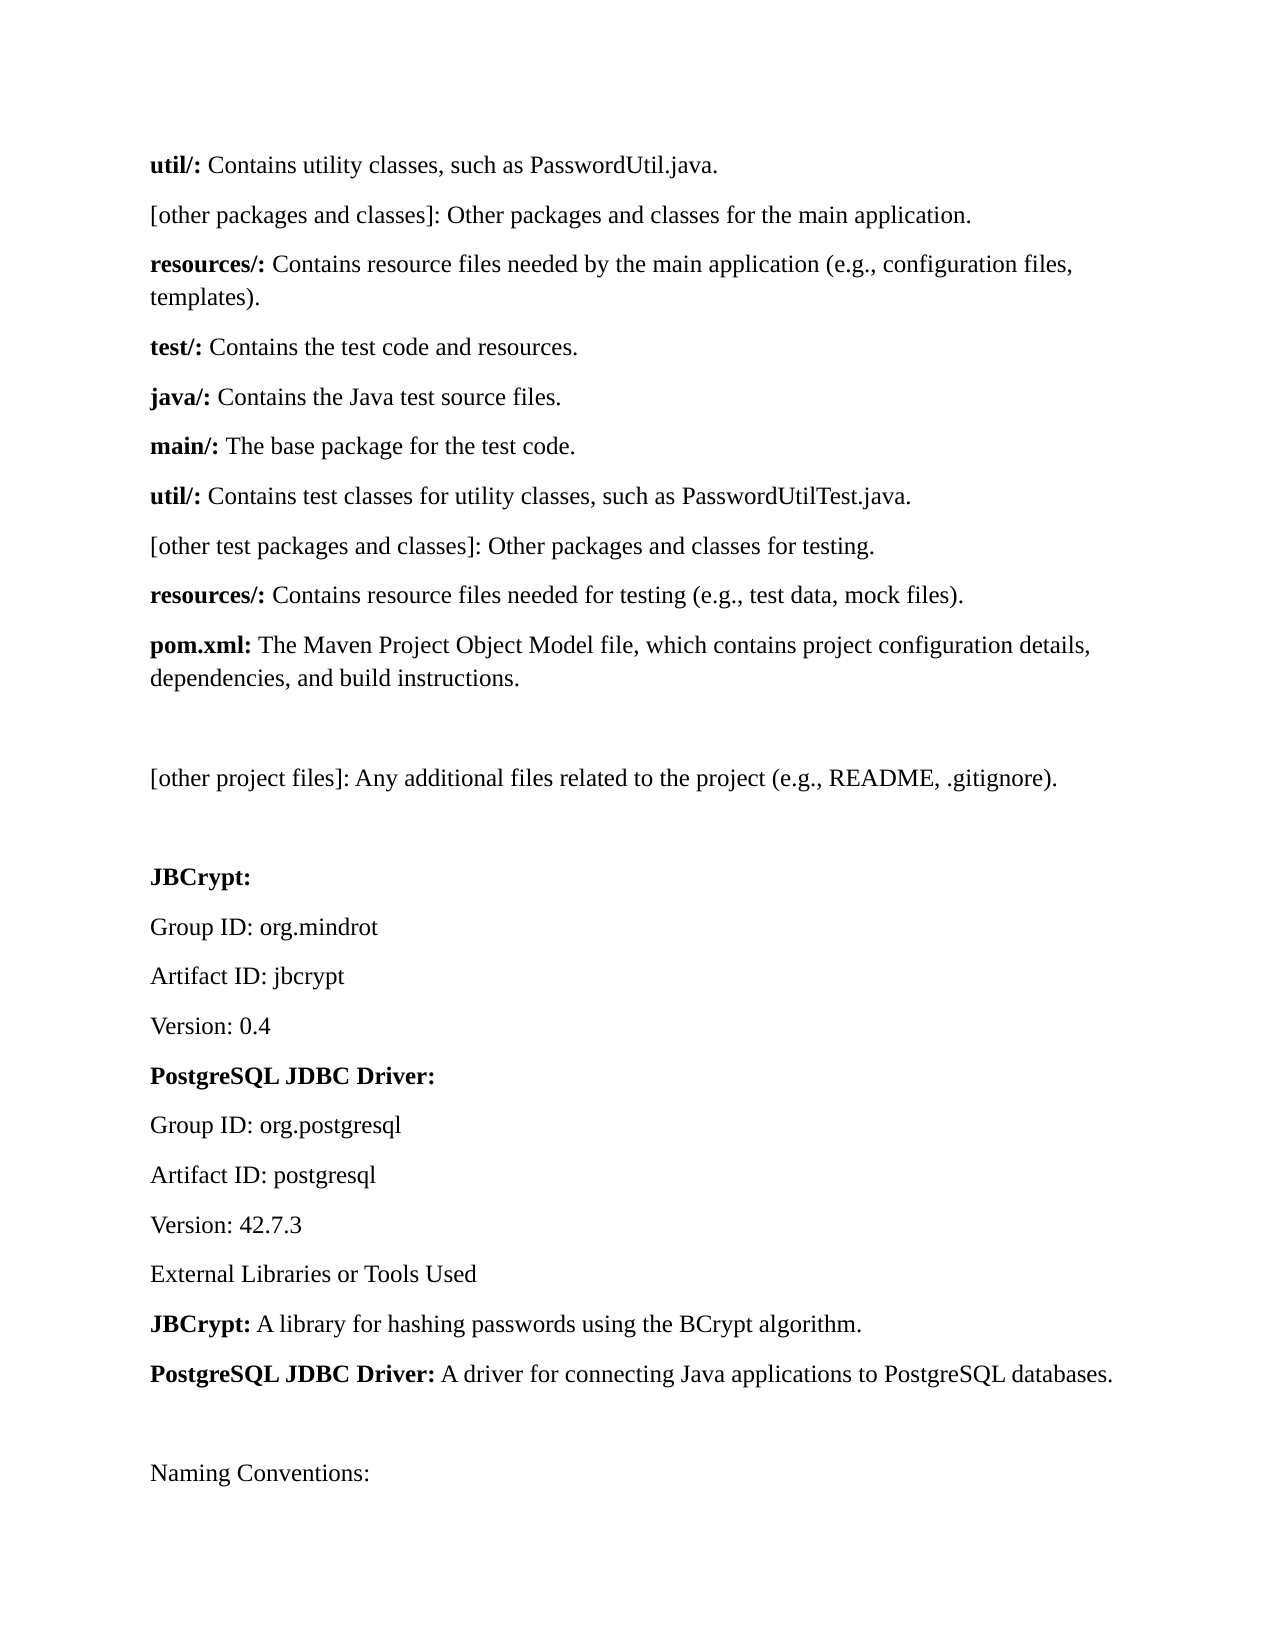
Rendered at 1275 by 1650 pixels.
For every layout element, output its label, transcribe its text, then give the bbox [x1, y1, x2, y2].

text java/: Contains the Java test source files. [150, 382, 1125, 411]
text External Libraries or Tools Used [150, 1259, 1125, 1288]
text PostgreSQL JDBC Driver: A driver for connecting Java applications to PostgreSQL databases. [150, 1359, 1125, 1388]
text JBCrypt: [150, 862, 1125, 891]
text JBCrypt: A library for hashing passwords using the BCrypt algorithm. [150, 1309, 1125, 1338]
text [other packages and classes]: Other packages and classes for the main application. [150, 200, 1125, 228]
text PostgreSQL JDBC Driver: [150, 1061, 1125, 1089]
text Version: 0.4 [150, 1011, 1125, 1040]
text Group ID: org.mindrot [150, 912, 1125, 940]
text Naming Conventions: [150, 1458, 1125, 1487]
text resources/: Contains resource files needed by the main application (e.g., configuration files, templates). [150, 249, 1125, 311]
text util/: Contains test classes for utility classes, such as PasswordUtilTest.java. [150, 481, 1125, 510]
text resources/: Contains resource files needed for testing (e.g., test data, mock files). [150, 581, 1125, 609]
text [other project files]: Any additional files related to the project (e.g., README, .gitignore). [150, 763, 1125, 791]
text Artifact ID: postgresql [150, 1160, 1125, 1189]
text test/: Contains the test code and resources. [150, 332, 1125, 361]
text main/: The base package for the test code. [150, 431, 1125, 460]
text Artifact ID: jbcrypt [150, 961, 1125, 990]
text util/: Contains utility classes, such as PasswordUtil.java. [150, 150, 1125, 179]
text pom.xml: The Maven Project Object Model file, which contains project configuration details, dependencies, and build instructions. [150, 630, 1125, 692]
text Group ID: org.postgresql [150, 1110, 1125, 1139]
text Version: 42.7.3 [150, 1210, 1125, 1238]
text [other test packages and classes]: Other packages and classes for testing. [150, 531, 1125, 559]
